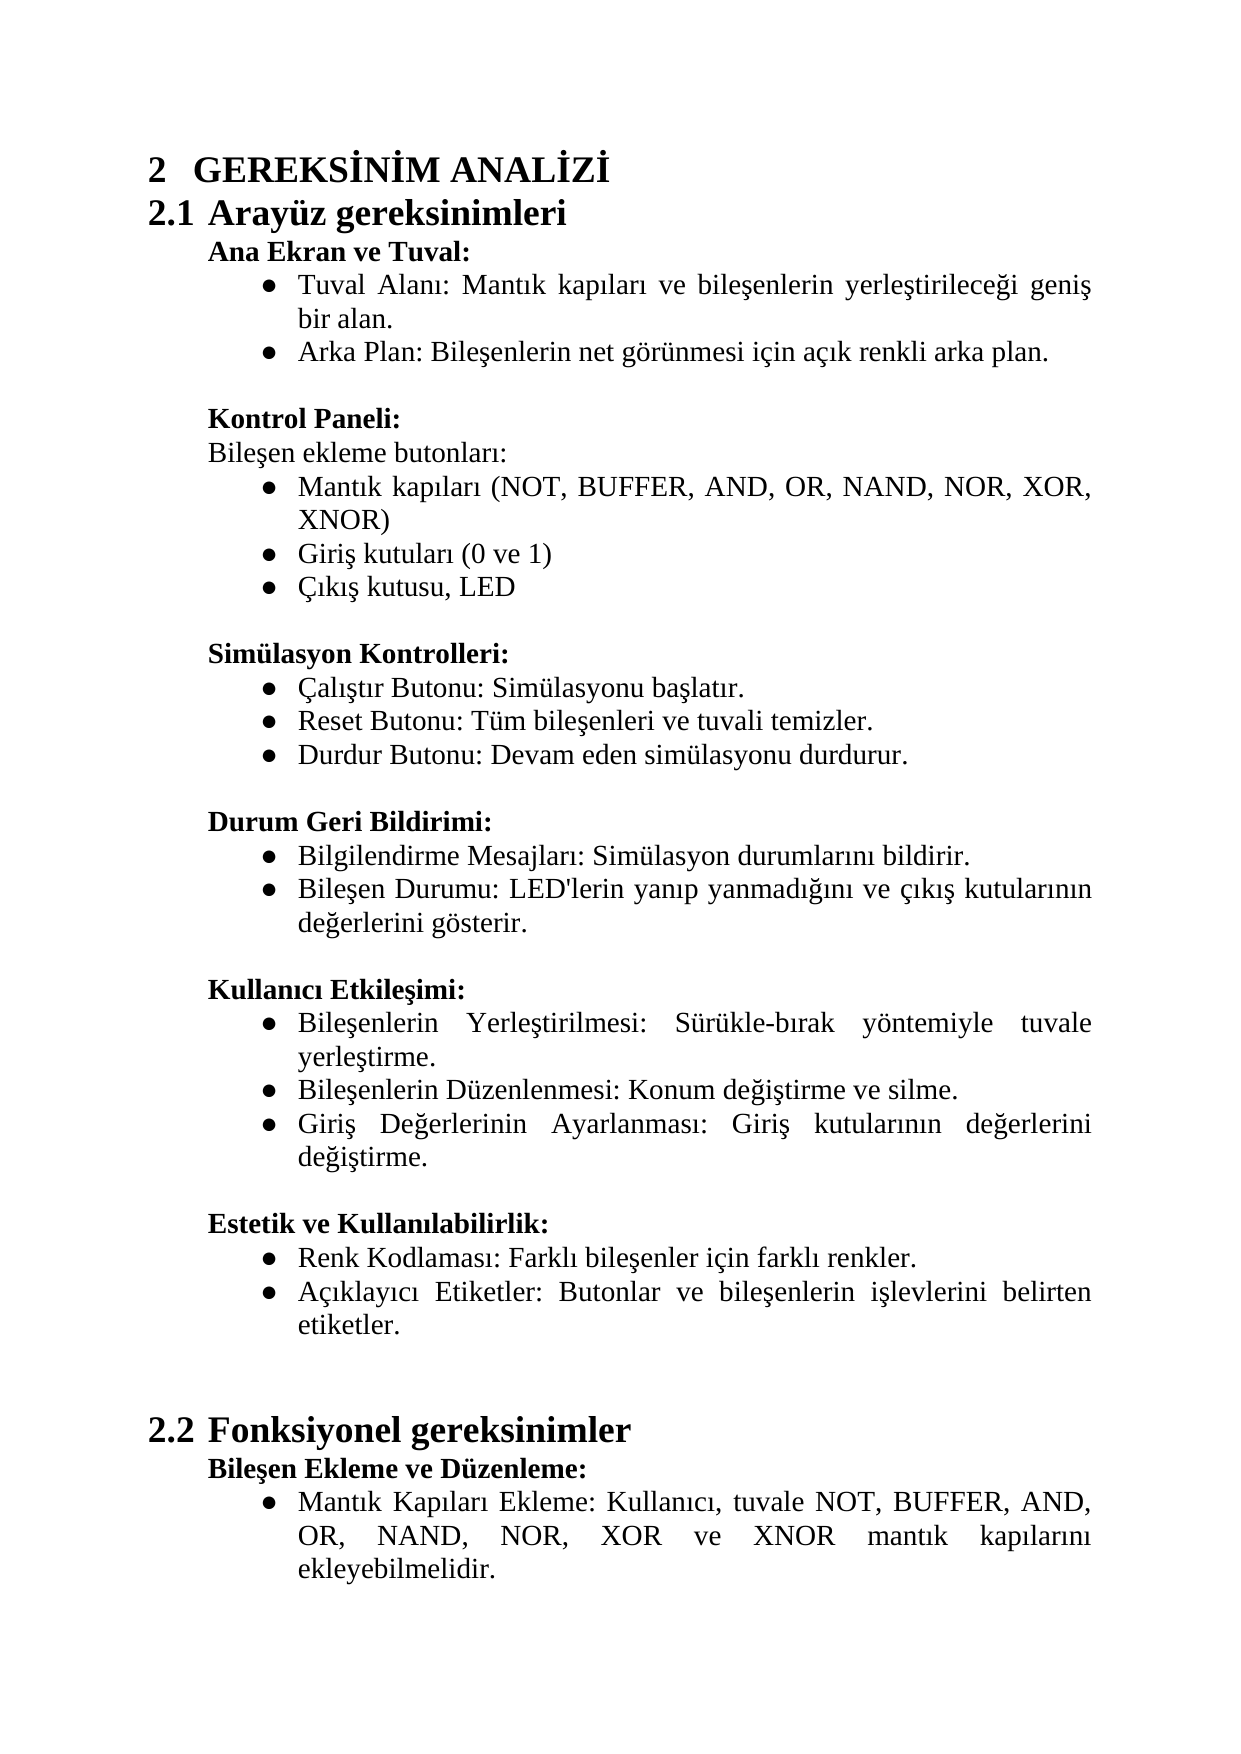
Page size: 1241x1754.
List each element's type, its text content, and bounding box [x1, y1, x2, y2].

list Tuval Alanı: Mantık kapıları ve bileşenlerin yerleştirileceği geniş bir alan. [260, 267, 1093, 334]
list Mantık Kapıları Ekleme: Kullanıcı, tuvale NOT, BUFFER, AND, OR, NAND, NOR, XOR ve XNOR mantık kapılarını ekleyebilmelidir. [260, 1484, 1093, 1585]
list Çıkış kutusu, LED [260, 569, 1093, 603]
subtitle Durum Geri Bildirimi: [208, 804, 1093, 838]
subtitle Fonksiyonel gereksinimler [148, 1408, 1093, 1451]
list Giriş kutuları (0 ve 1) [260, 536, 1093, 569]
list Açıklayıcı Etiketler: Butonlar ve bileşenlerin işlevlerini belirten etiketler. [260, 1274, 1093, 1341]
subtitle Bileşen Ekleme ve Düzenleme: [208, 1451, 1093, 1484]
subtitle Arayüz gereksinimleri [148, 191, 1093, 234]
subtitle Ana Ekran ve Tuval: [208, 234, 1093, 267]
list Çalıştır Butonu: Simülasyonu başlatır. [260, 670, 1093, 703]
subtitle Kontrol Paneli: [208, 402, 1093, 435]
list Arka Plan: Bileşenlerin net görünmesi için açık renkli arka plan. [260, 334, 1093, 368]
list Bileşenlerin Yerleştirilmesi: Sürükle-bırak yöntemiyle tuvale yerleştirme. [260, 1005, 1093, 1072]
text Bileşen ekleme butonları: [208, 435, 1093, 469]
list Bileşen Durumu: LED'lerin yanıp yanmadığını ve çıkış kutularının değerlerini gösterir. [260, 871, 1093, 938]
list Bilgilendirme Mesajları: Simülasyon durumlarını bildirir. [260, 838, 1093, 871]
list Renk Kodlaması: Farklı bileşenler için farklı renkler. [260, 1240, 1093, 1274]
subtitle Simülasyon Kontrolleri: [208, 636, 1093, 670]
list Durdur Butonu: Devam eden simülasyonu durdurur. [260, 737, 1093, 771]
list Reset Butonu: Tüm bileşenleri ve tuvali temizler. [260, 703, 1093, 737]
list Bileşenlerin Düzenlenmesi: Konum değiştirme ve silme. [260, 1072, 1093, 1106]
list Giriş Değerlerinin Ayarlanması: Giriş kutularının değerlerini değiştirme. [260, 1106, 1093, 1173]
title GEREKSİNİM ANALİZİ [148, 148, 1093, 191]
subtitle Estetik ve Kullanılabilirlik: [208, 1207, 1093, 1240]
list Mantık kapıları (NOT, BUFFER, AND, OR, NAND, NOR, XOR, XNOR) [260, 469, 1093, 536]
subtitle Kullanıcı Etkileşimi: [208, 972, 1093, 1005]
